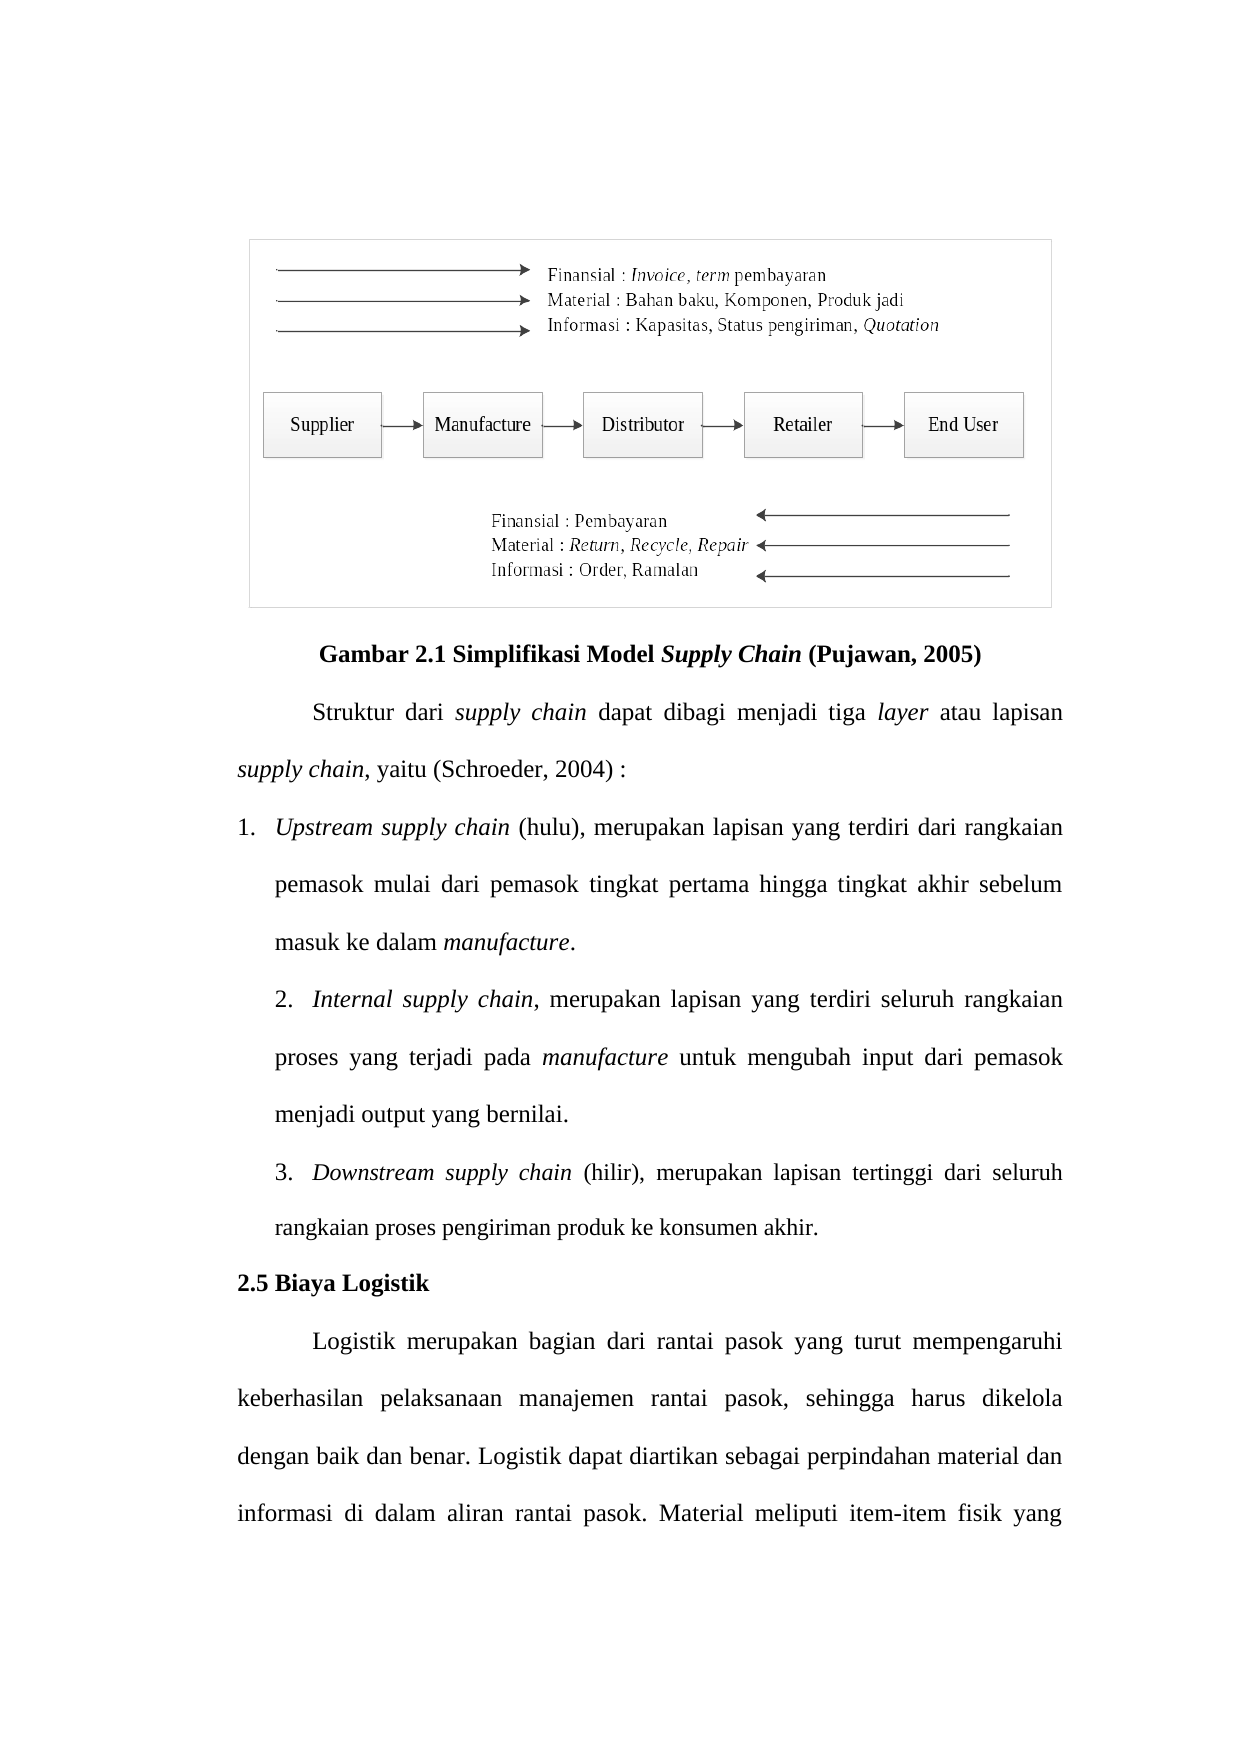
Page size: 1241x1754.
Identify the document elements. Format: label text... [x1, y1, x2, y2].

text Downstream supply chain (hilir), merupakan lapisan tertinggi dari seluruh rangkaian proses pengiriman produk ke konsumen akhir. [274, 1157, 1063, 1241]
text Internal supply chain, merupakan lapisan yang terdiri seluruh rangkaian proses yang terjadi pada manufacture untuk mengubah input dari pemasok menjadi output yang bernilai. [274, 984, 1063, 1128]
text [237, 1326, 1063, 1527]
text Gambar 2.1 Simplifikasi Model Supply Chain (Pujawan, 2005) [237, 639, 1063, 668]
text Struktur dari supply chain dapat dibagi menjadi tiga layer atau lapisan supply chain, yaitu (Schroeder, 2004) : [237, 697, 1063, 783]
list Upstream supply chain (hulu), merupakan lapisan yang terdiri dari rangkaian pemasok mulai dari pemasok tingkat pertama hingga tingkat akhir sebelum masuk ke dalam manufacture. [237, 812, 1063, 955]
subtitle Biaya Logistik [237, 1268, 1063, 1297]
